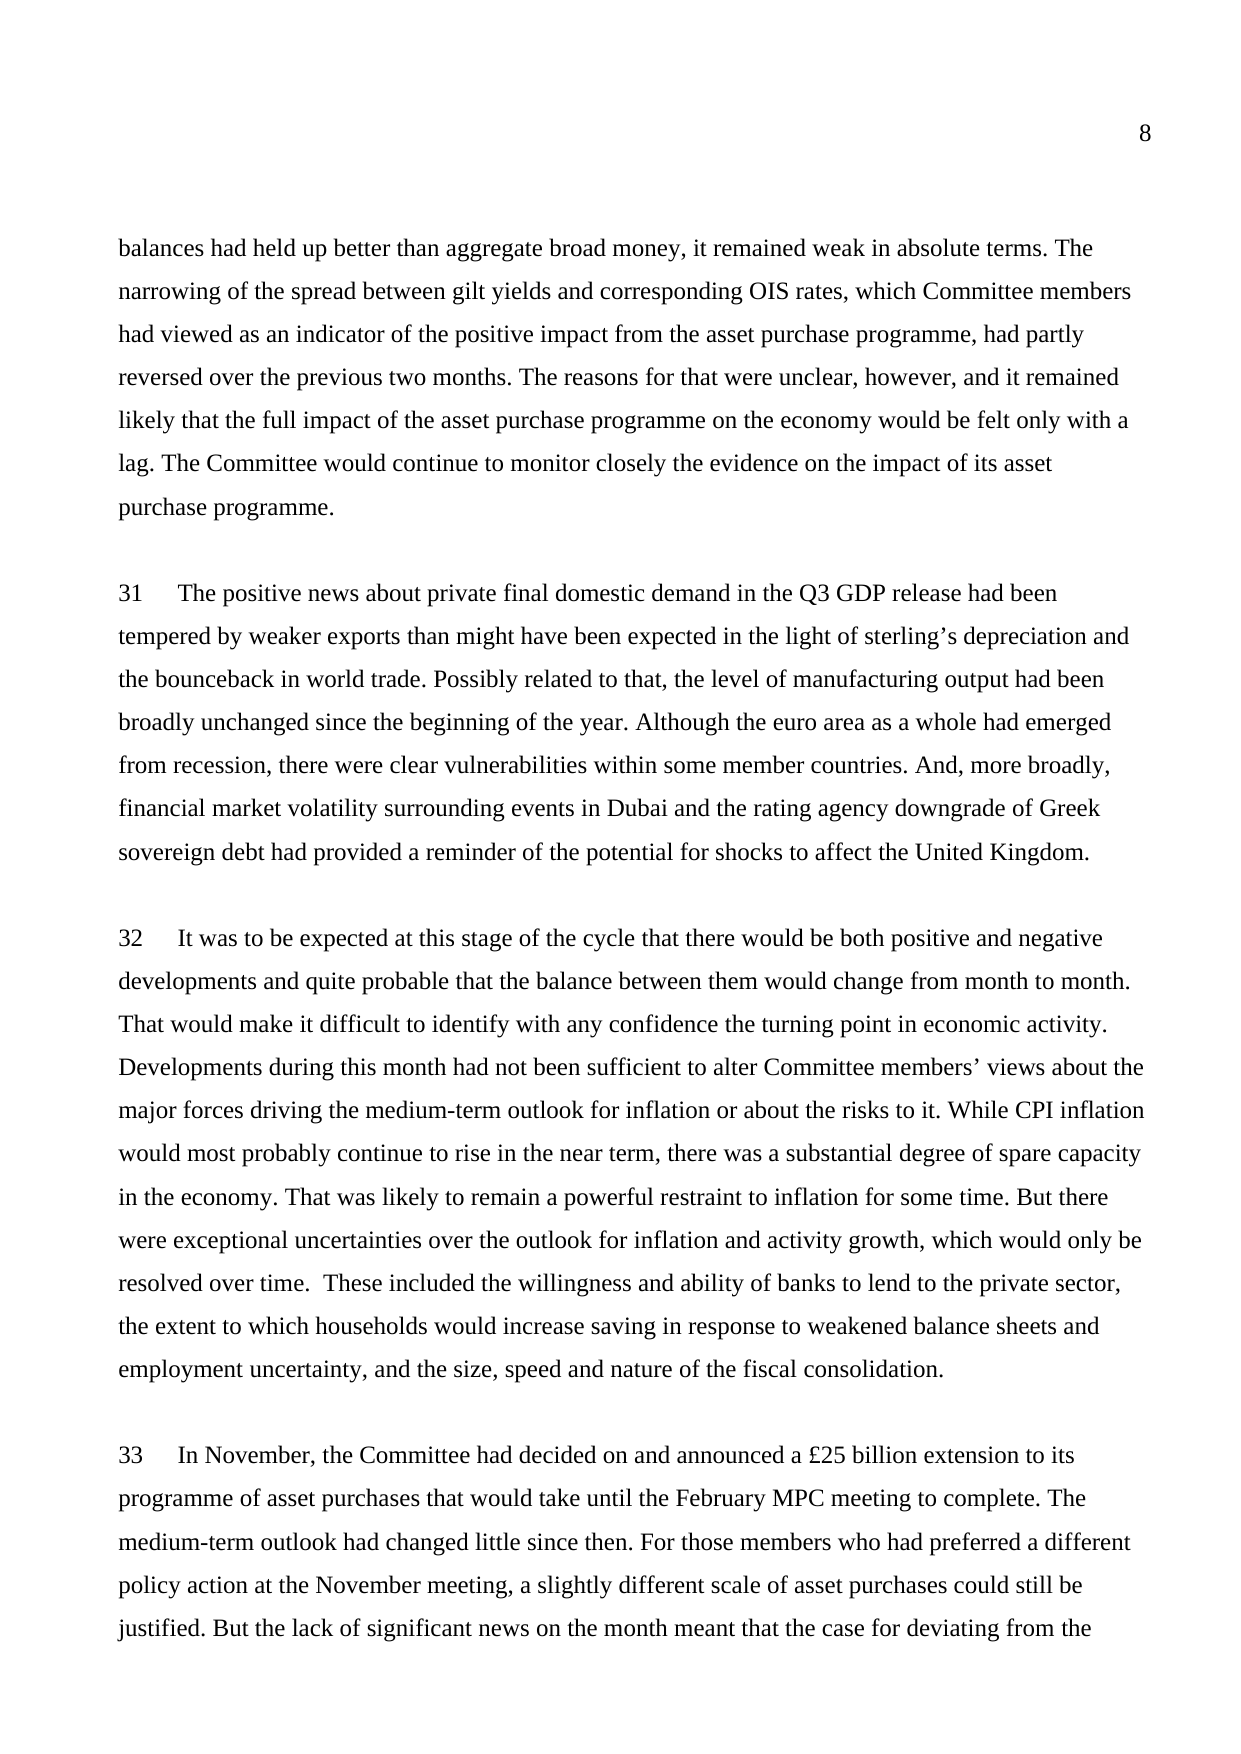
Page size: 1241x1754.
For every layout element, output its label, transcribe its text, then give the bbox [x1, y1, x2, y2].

list The positive news about private final domestic demand in the Q3 GDP release had been tempered by weaker exports than might have been expected in the light of sterling’s depreciation and the bounceback in world trade. Possibly related to that, the level of manufacturing output had been broadly unchanged since the beginning of the year. Although the euro area as a whole had emerged from recession, there were clear vulnerabilities within some member countries. And, more broadly, financial market volatility surrounding events in Dubai and the rating agency downgrade of Greek sovereign debt had provided a reminder of the potential for shocks to affect the United Kingdom. [118, 578, 1130, 865]
list In November, the Committee had decided on and announced a £25 billion extension to its programme of asset purchases that would take until the February MPC meeting to complete. The medium-term outlook had changed little since then. For those members who had preferred a different policy action at the November meeting, a slightly different scale of asset purchases could still be justified. But the lack of significant news on the month meant that the case for deviating from the [118, 1440, 1138, 1642]
text balances had held up better than aggregate broad money, it remained weak in absolute terms. The narrowing of the spread between gilt yields and corresponding OIS rates, which Committee members had viewed as an indicator of the positive impact from the asset purchase programme, had partly reversed over the previous two months. The reasons for that were unclear, however, and it remained likely that the full impact of the asset purchase programme on the economy would be felt only with a lag. The Committee would continue to monitor closely the evidence on the impact of its asset purchase programme. [118, 233, 1133, 520]
list It was to be expected at this stage of the cycle that there would be both positive and negative developments and quite probable that the balance between them would change from month to month. That would make it difficult to identify with any confidence the turning point in economic activity. Developments during this month had not been sufficient to alter Committee members’ views about the major forces driving the medium-term outlook for inflation or about the risks to it. While CPI inflation would most probably continue to rise in the near term, there was a substantial degree of spare capacity in the economy. That was likely to remain a powerful restraint to inflation for some time. But there were exceptional uncertainties over the outlook for inflation and activity growth, which would only be resolved over time. These included the willingness and ability of banks to lend to the private sector, the extent to which households would increase saving in response to weakened balance sheets and employment uncertainty, and the size, speed and nature of the fiscal consolidation. [118, 923, 1152, 1383]
